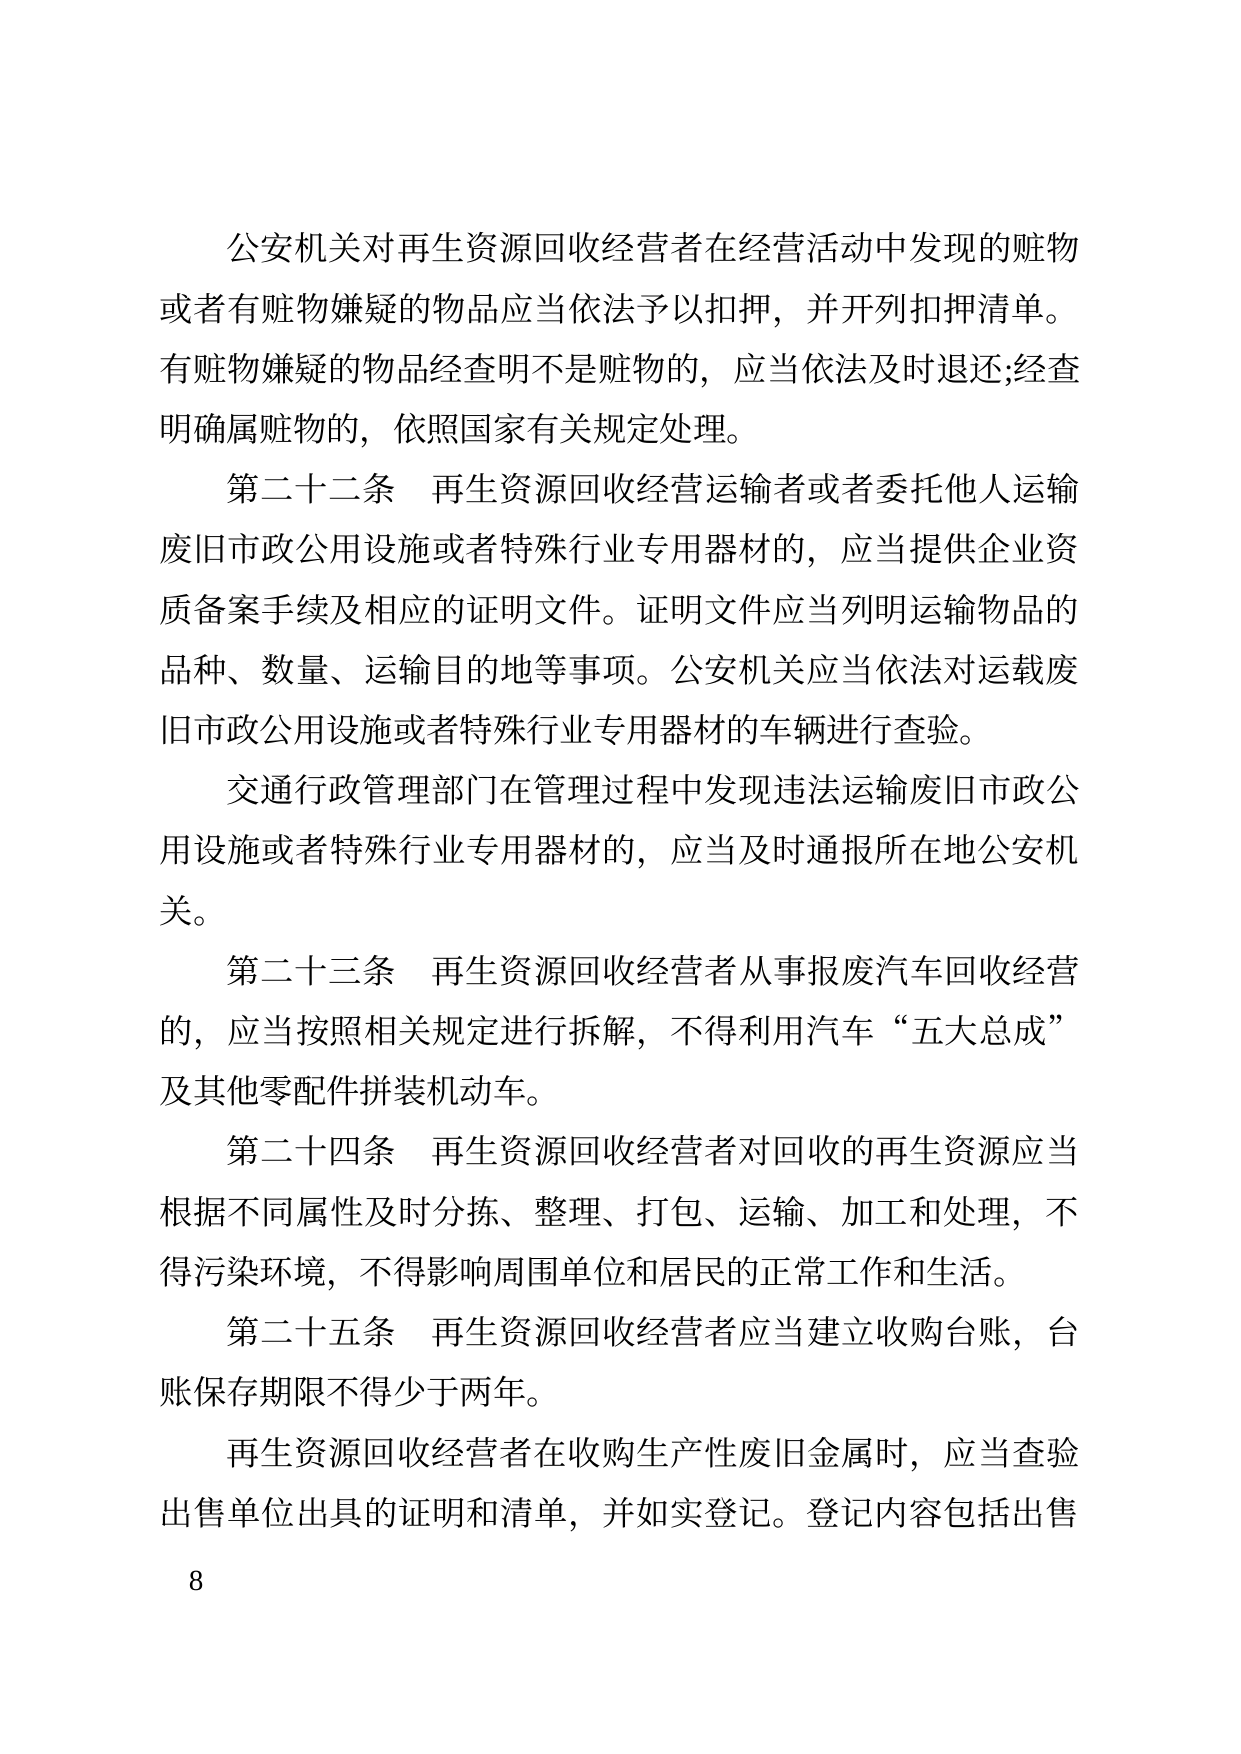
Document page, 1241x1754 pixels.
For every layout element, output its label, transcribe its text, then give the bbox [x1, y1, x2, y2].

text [159, 1417, 1081, 1537]
text 公安机关对再生资源回收经营者在经营活动中发现的赃物或者有赃物嫌疑的物品应当依法予以扣押，并开列扣押清单。有赃物嫌疑的物品经查明不是赃物的，应当依法及时退还;经查明确属赃物的，依照国家有关规定处理。 [159, 213, 1081, 453]
text 第二十四条 再生资源回收经营者对回收的再生资源应当根据不同属性及时分拣、整理、打包、运输、加工和处理，不得污染环境，不得影响周围单位和居民的正常工作和生活。 [159, 1116, 1081, 1296]
text 第二十三条 再生资源回收经营者从事报废汽车回收经营的，应当按照相关规定进行拆解，不得利用汽车“五大总成”及其他零配件拼装机动车。 [159, 935, 1081, 1116]
text 交通行政管理部门在管理过程中发现违法运输废旧市政公用设施或者特殊行业专用器材的，应当及时通报所在地公安机关。 [159, 754, 1081, 935]
text 第二十二条 再生资源回收经营运输者或者委托他人运输废旧市政公用设施或者特殊行业专用器材的，应当提供企业资质备案手续及相应的证明文件。证明文件应当列明运输物品的品种、数量、运输目的地等事项。公安机关应当依法对运载废旧市政公用设施或者特殊行业专用器材的车辆进行查验。 [159, 453, 1081, 754]
text 第二十五条 再生资源回收经营者应当建立收购台账，台账保存期限不得少于两年。 [159, 1296, 1081, 1417]
